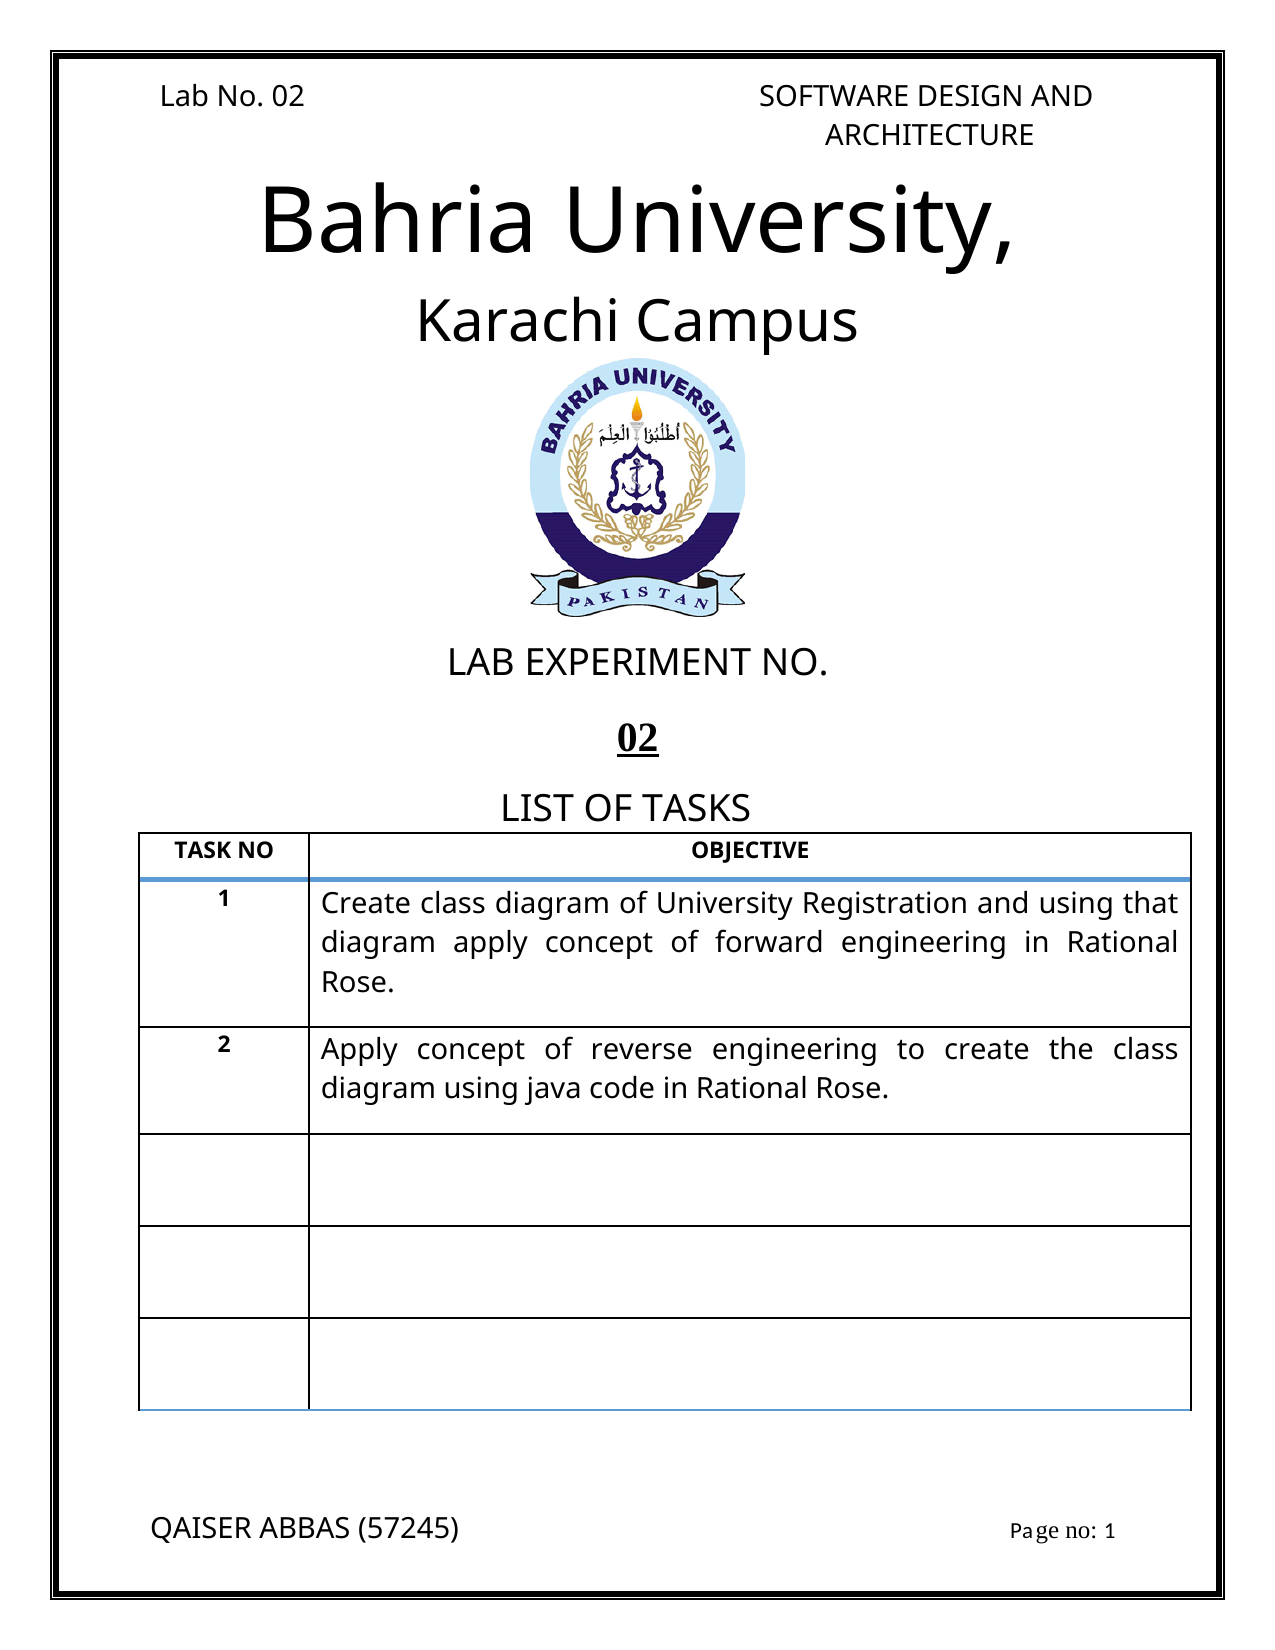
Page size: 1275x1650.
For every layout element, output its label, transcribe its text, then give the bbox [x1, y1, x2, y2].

text Bahria University, [150, 154, 1125, 279]
table_cell [140, 1319, 308, 1409]
picture [529, 358, 746, 617]
table_cell [140, 1227, 308, 1317]
text LAB EXPERIMENT NO. [150, 635, 1125, 686]
table_cell [310, 1227, 1190, 1317]
table_cell 2 [140, 1028, 308, 1132]
table_header TASK NO [140, 834, 308, 877]
table_cell 1 [140, 882, 308, 1026]
table_header OBJECTIVE [310, 834, 1190, 877]
table_cell [310, 1135, 1190, 1224]
table_cell Create class diagram of University Registration and using that diagram apply concept of forward engineering in Rational Rose. [310, 882, 1190, 1026]
text Karachi Campus [150, 279, 1125, 359]
table_cell [140, 1135, 308, 1224]
text 02 [150, 713, 1125, 761]
table_cell [310, 1319, 1190, 1409]
text LIST OF TASKS [456, 781, 1125, 832]
table_cell Apply concept of reverse engineering to create the class diagram using java code in Rational Rose. [310, 1028, 1190, 1132]
